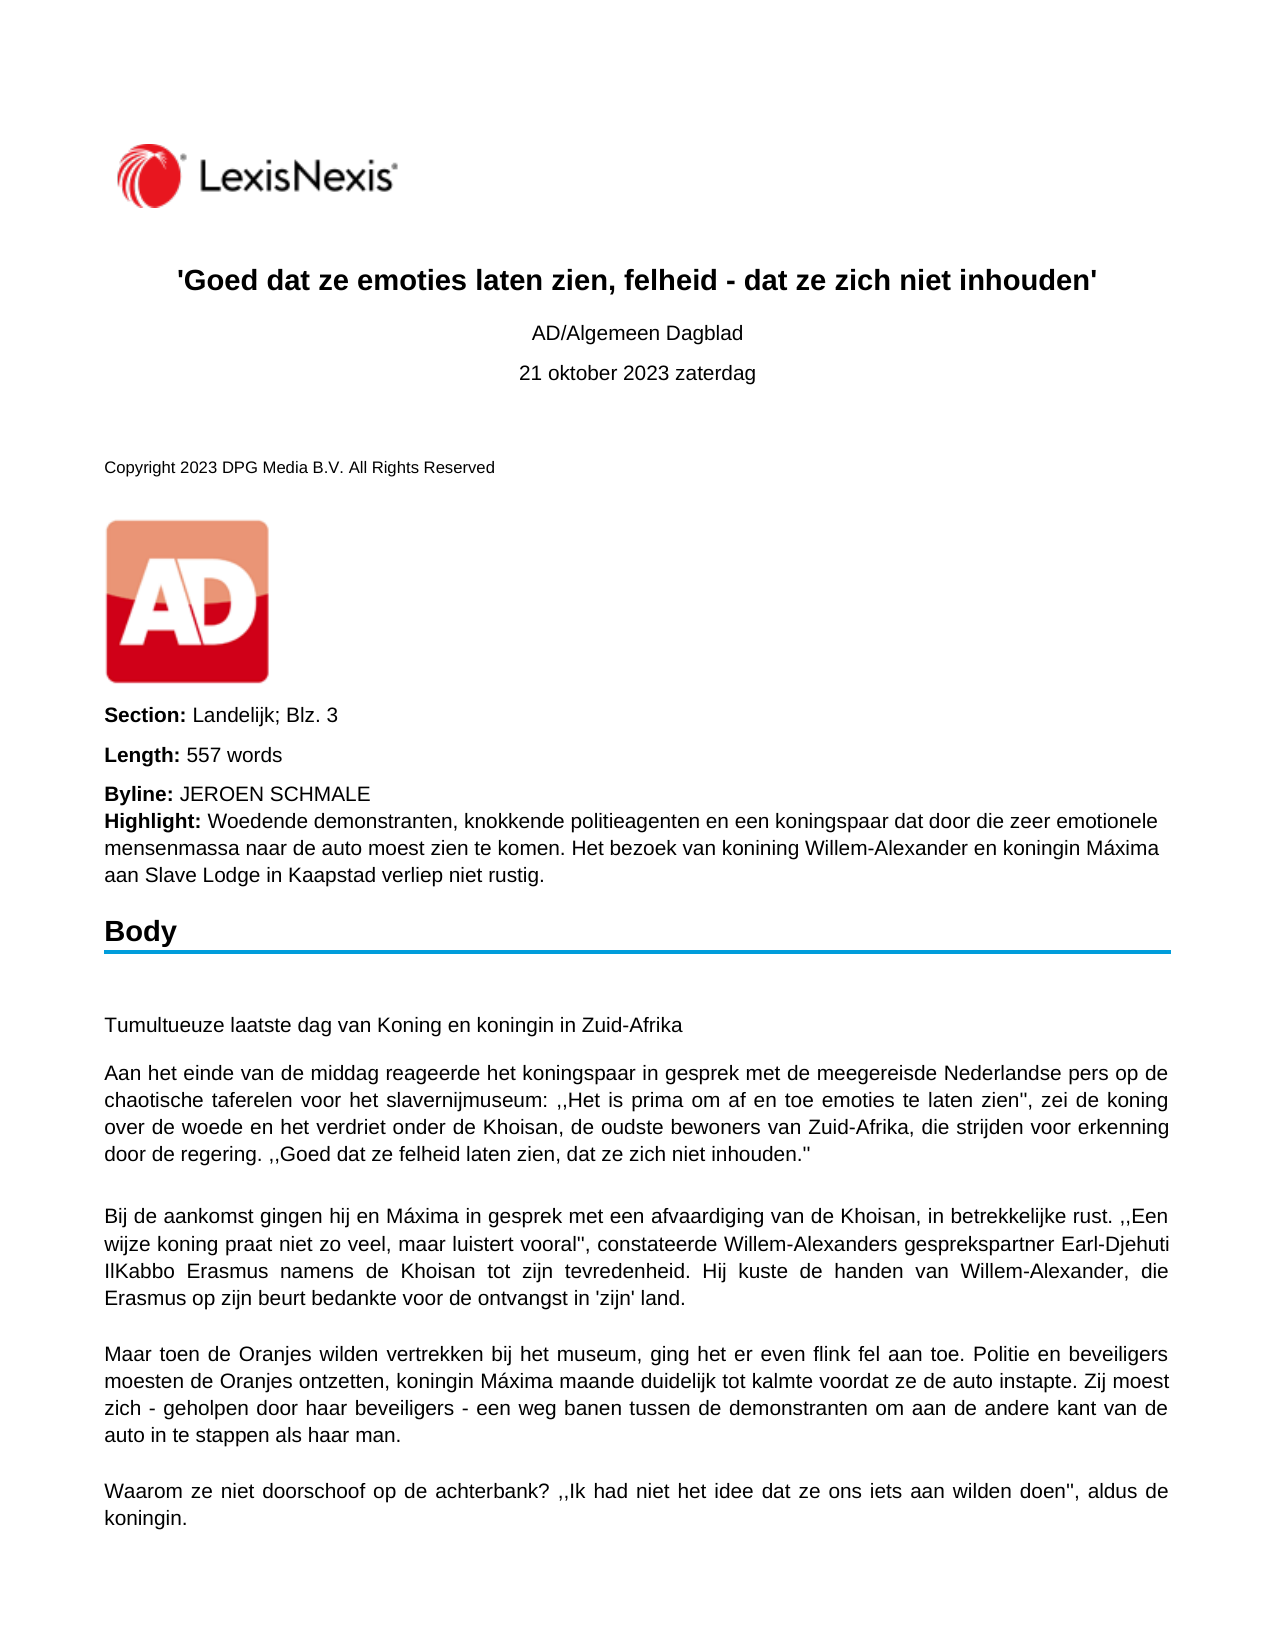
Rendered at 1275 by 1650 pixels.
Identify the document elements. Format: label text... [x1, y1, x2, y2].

text Byline: JEROEN SCHMALE [104, 779, 1171, 806]
text Waarom ze niet doorschoof op de achterbank? ,,Ik had niet het idee dat ze ons iets aan wilden doen'', aldus de koningin. [104, 1475, 1171, 1529]
text Section: Landelijk; Blz. 3 [104, 700, 1171, 727]
text Tumultueuze laatste dag van Koning en koningin in Zuid-Afrika [104, 1010, 1171, 1037]
text 21 oktober 2023 zaterdag [104, 357, 1171, 384]
text Highlight: Woedende demonstranten, knokkende politieagenten en een koningspaar dat door die zeer emotionele mensenmassa naar de auto moest zien te komen. Het bezoek van konining Willem-Alexander en koningin Máxima aan Slave Lodge in Kaapstad verliep niet rustig. [104, 806, 1171, 887]
text Length: 557 words [104, 739, 1171, 766]
text Body [104, 912, 1171, 948]
text Copyright 2023 DPG Media B.V. All Rights Reserved [104, 426, 1171, 477]
text Bij de aankomst gingen hij en Máxima in gesprek met een afvaardiging van de Khoisan, in betrekkelijke rust. ,,Een wijze koning praat niet zo veel, maar luistert vooral'', constateerde Willem-Alexanders gesprekspartner Earl-Djehuti IlKabbo Erasmus namens de Khoisan tot zijn tevredenheid. Hij kuste de handen van Willem-Alexander, die Erasmus op zijn beurt bedankte voor de ontvangst in 'zijn' land. [104, 1201, 1171, 1309]
picture [104, 144, 412, 208]
text Aan het einde van de middag reageerde het koningspaar in gesprek met de meegereisde Nederlandse pers op de chaotische taferelen voor het slavernijmuseum: ,,Het is prima om af en toe emoties te laten zien'', zei de koning over de woede en het verdriet onder de Khoisan, de oudste bewoners van Zuid-Afrika, die strijden voor erkenning door de regering. ,,Goed dat ze felheid laten zien, dat ze zich niet inhouden.'' [104, 1058, 1171, 1166]
text AD/Algemeen Dagblad [104, 318, 1171, 345]
text Maar toen de Oranjes wilden vertrekken bij het museum, ging het er even flink fel aan toe. Politie en beveiligers moesten de Oranjes ontzetten, koningin Máxima maande duidelijk tot kalmte voordat ze de auto instapte. Zij moest zich - geholpen door haar beveiligers - een weg banen tussen de demonstranten om aan de andere kant van de auto in te stappen als haar man. [104, 1338, 1171, 1447]
subtitle 'Goed dat ze emoties laten zien, felheid - dat ze zich niet inhouden' [104, 261, 1171, 297]
